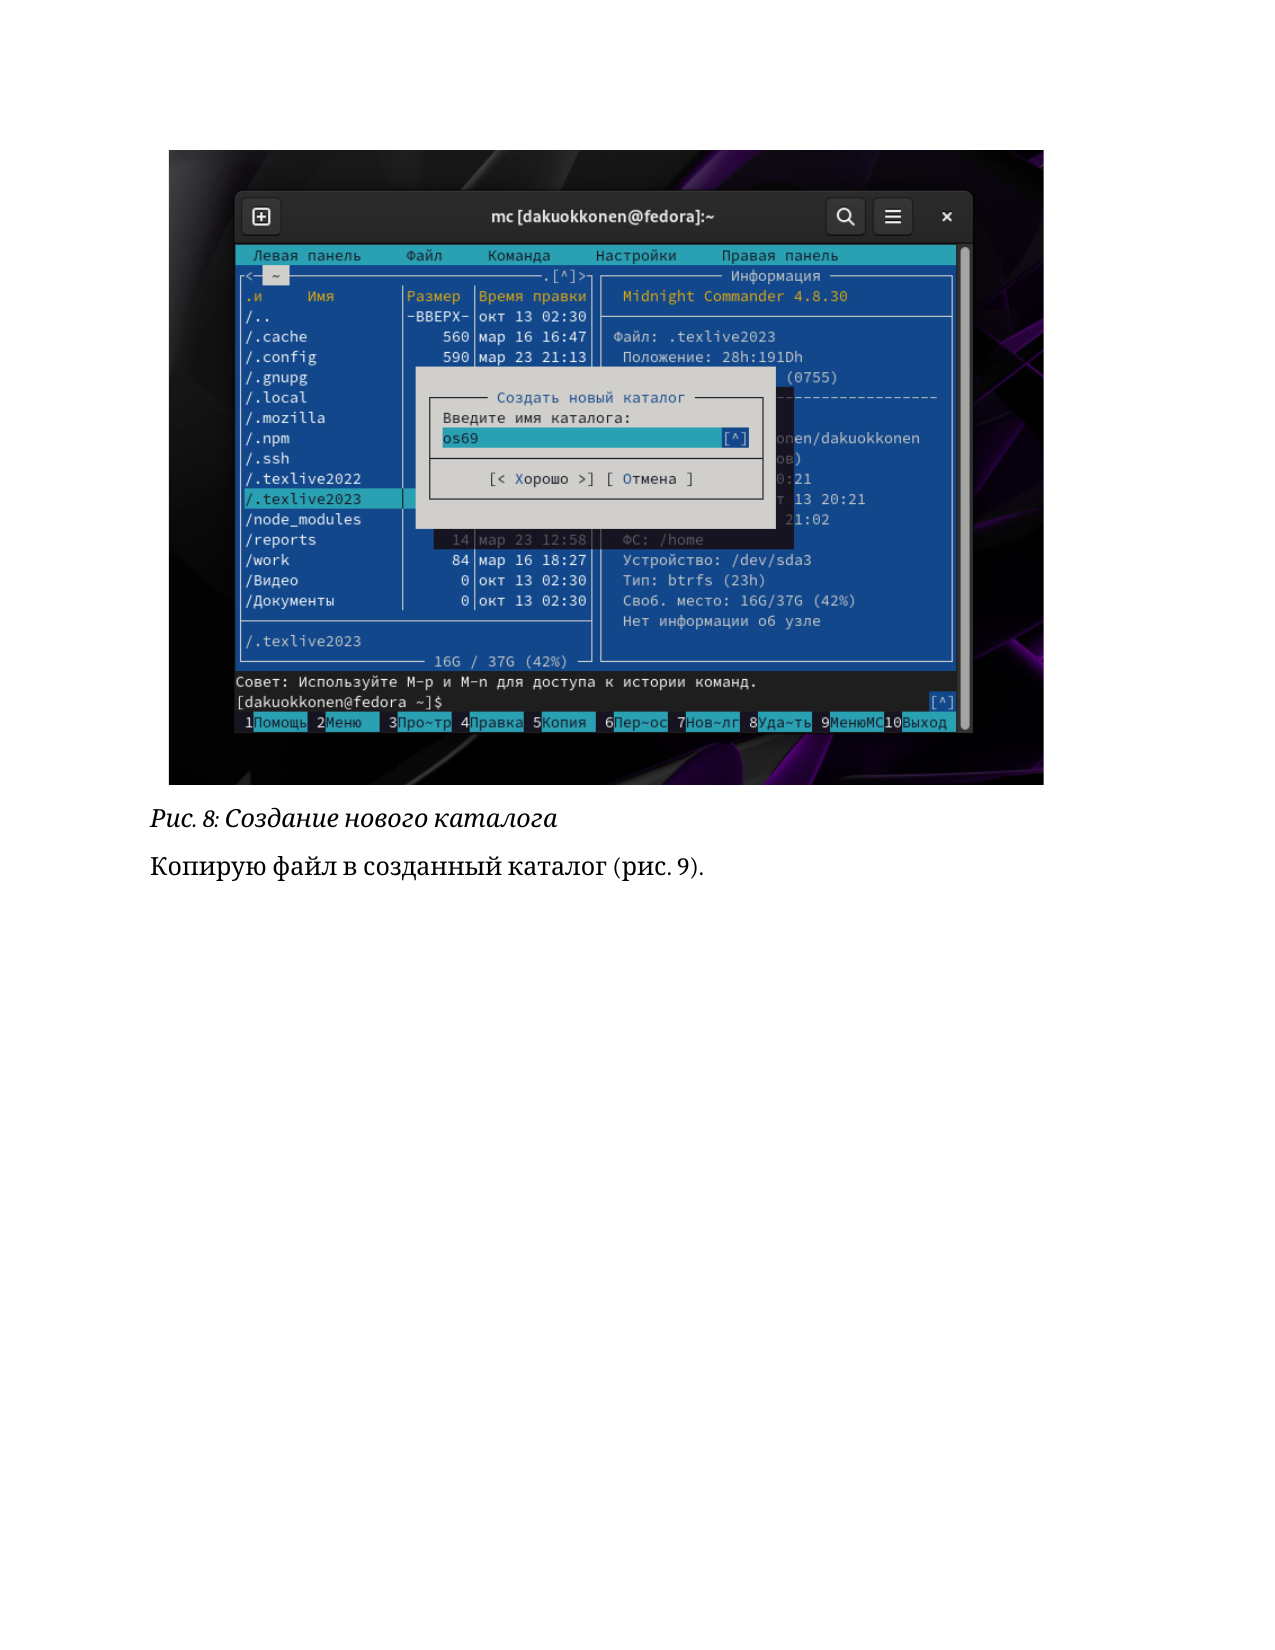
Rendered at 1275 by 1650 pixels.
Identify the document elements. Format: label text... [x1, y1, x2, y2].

picture [168, 150, 1044, 785]
text Копирую файл в созданный каталог (рис. 9). [150, 853, 1125, 881]
text Рис. 8: Создание нового каталога [150, 805, 1125, 834]
